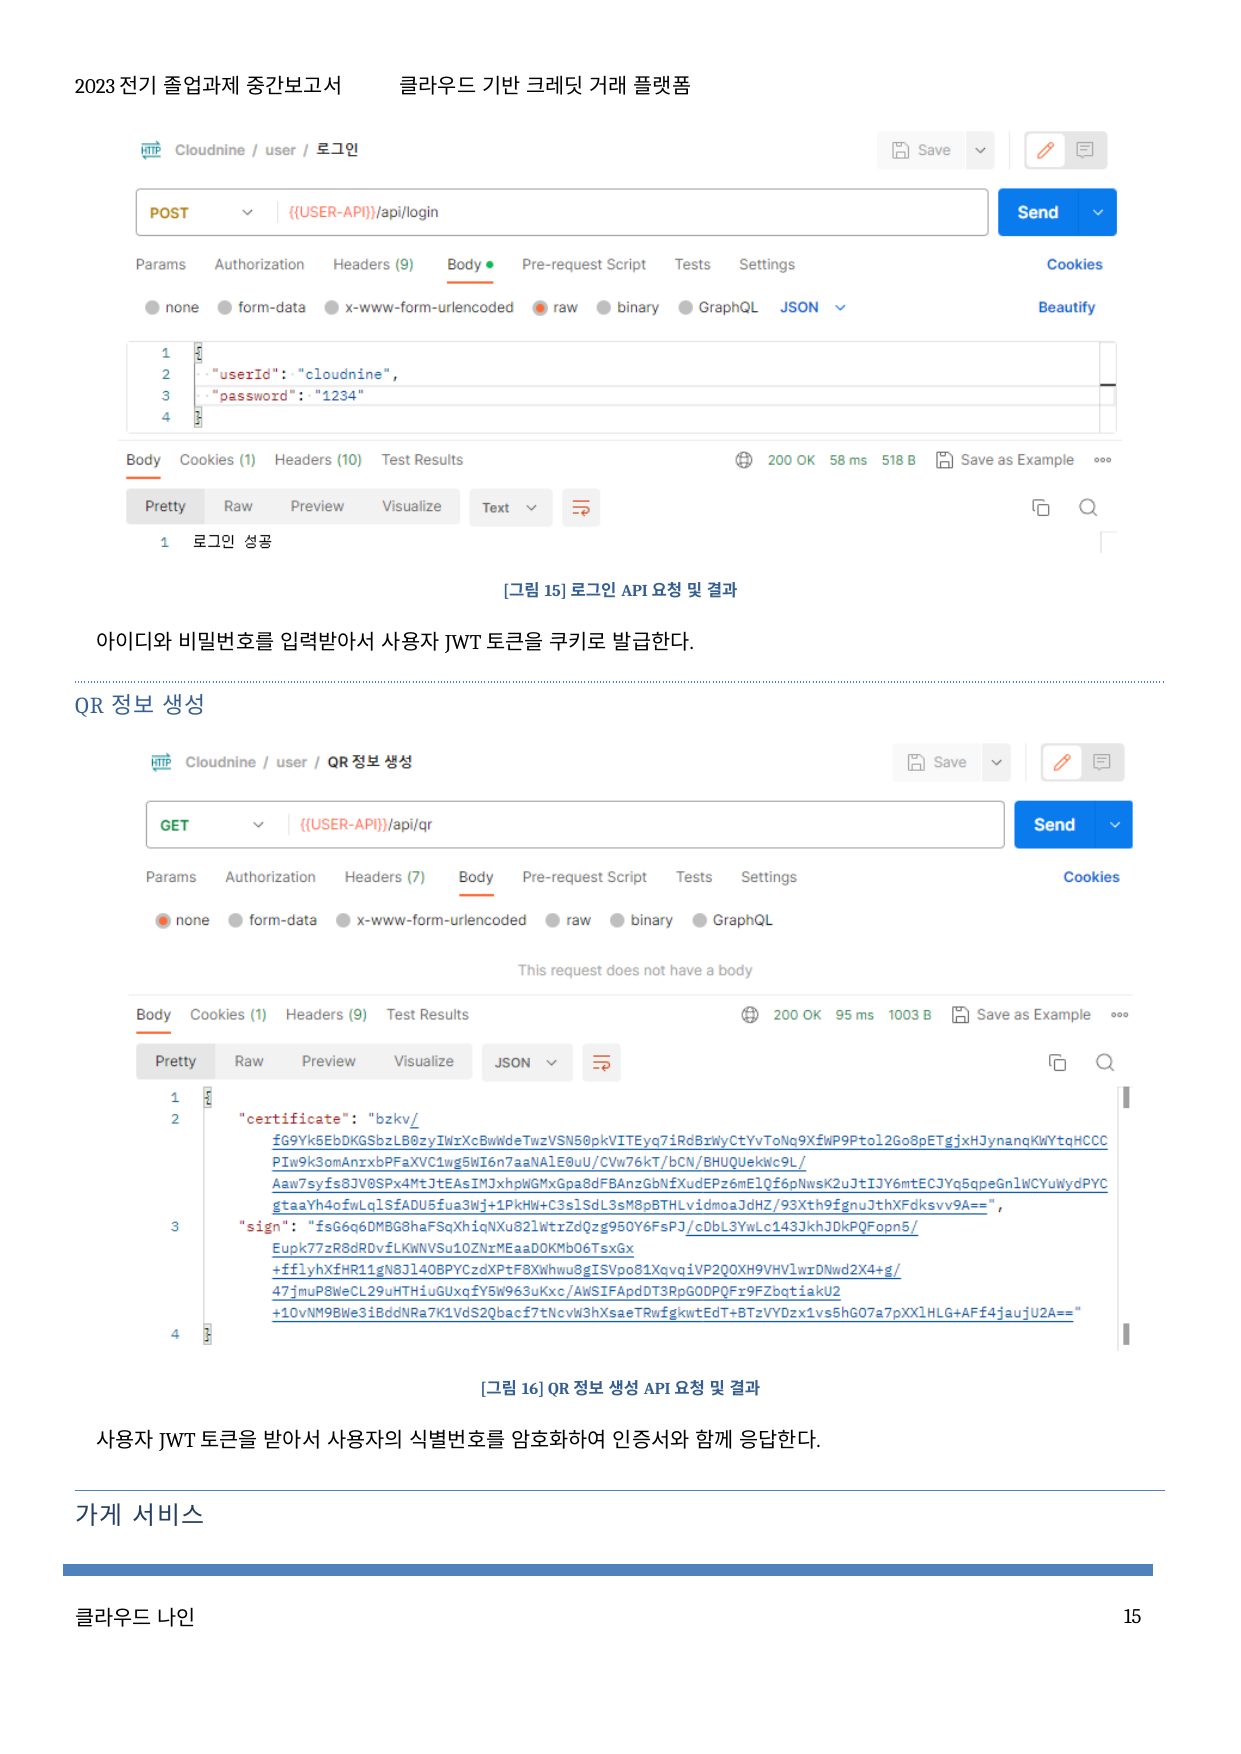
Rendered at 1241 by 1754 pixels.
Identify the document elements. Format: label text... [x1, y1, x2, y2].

picture [128, 735, 1133, 1351]
subtitle QR 정보 생성 [75, 681, 1165, 720]
text 사용자 JWT 토큰을 받아서 사용자의 식별번호를 암호화하여 인증서와 함께 응답한다. [75, 1424, 1165, 1454]
text 아이디와 비밀번호를 입력받아서 사용자 JWT 토큰을 쿠키로 발급한다. [75, 625, 1165, 656]
picture [118, 124, 1123, 553]
text [그림 15] 로그인 API 요청 및 결과 [75, 577, 1165, 601]
text [그림 16] QR 정보 생성 API 요청 및 결과 [75, 1375, 1165, 1399]
subtitle 가게 서비스 [75, 1491, 1165, 1532]
